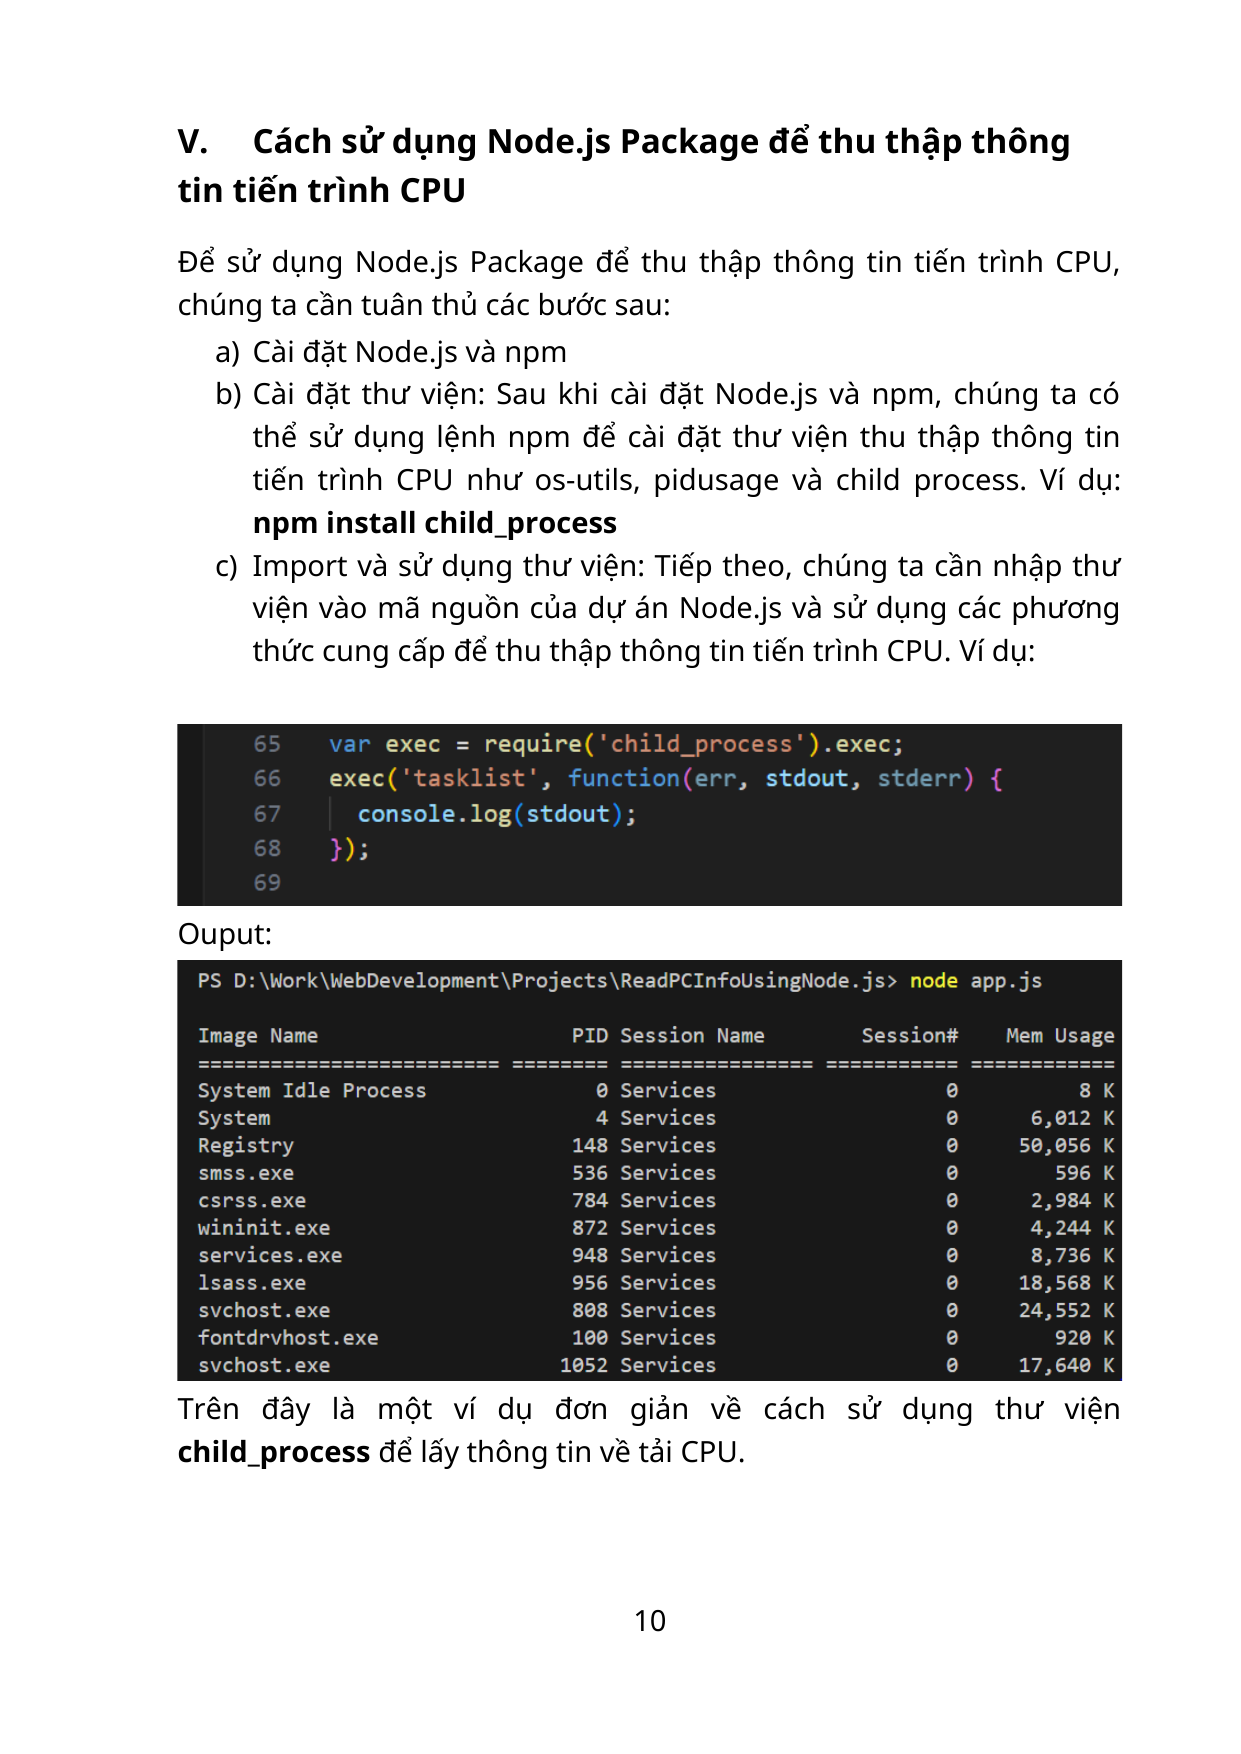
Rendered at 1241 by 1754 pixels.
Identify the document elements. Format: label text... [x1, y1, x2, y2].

list Cài đặt Node.js và npm [215, 331, 1122, 371]
subtitle Cách sử dụng Node.js Package để thu thập thông tin tiến trình CPU [177, 118, 1122, 212]
list Import và sử dụng thư viện: Tiếp theo, chúng ta cần nhập thư viện vào mã nguồn của dự án Node.js và sử dụng các phương thức cung cấp để thu thập thông tin tiến trình CPU. Ví dụ: [215, 545, 1122, 670]
text Ouput: [177, 913, 1122, 953]
list Cài đặt thư viện: Sau khi cài đặt Node.js và npm, chúng ta có thể sử dụng lệnh npm để cài đặt thư viện thu thập thông tin tiến trình CPU như os-utils, pidusage và child process. Ví dụ: npm install child_process [215, 374, 1122, 542]
text Để sử dụng Node.js Package để thu thập thông tin tiến trình CPU, chúng ta cần tuân thủ các bước sau: [177, 241, 1122, 323]
picture [177, 960, 1123, 1381]
picture [177, 724, 1123, 906]
text Trên đây là một ví dụ đơn giản về cách sử dụng thư viện child_process để lấy thông tin về tải CPU. [177, 1388, 1122, 1471]
